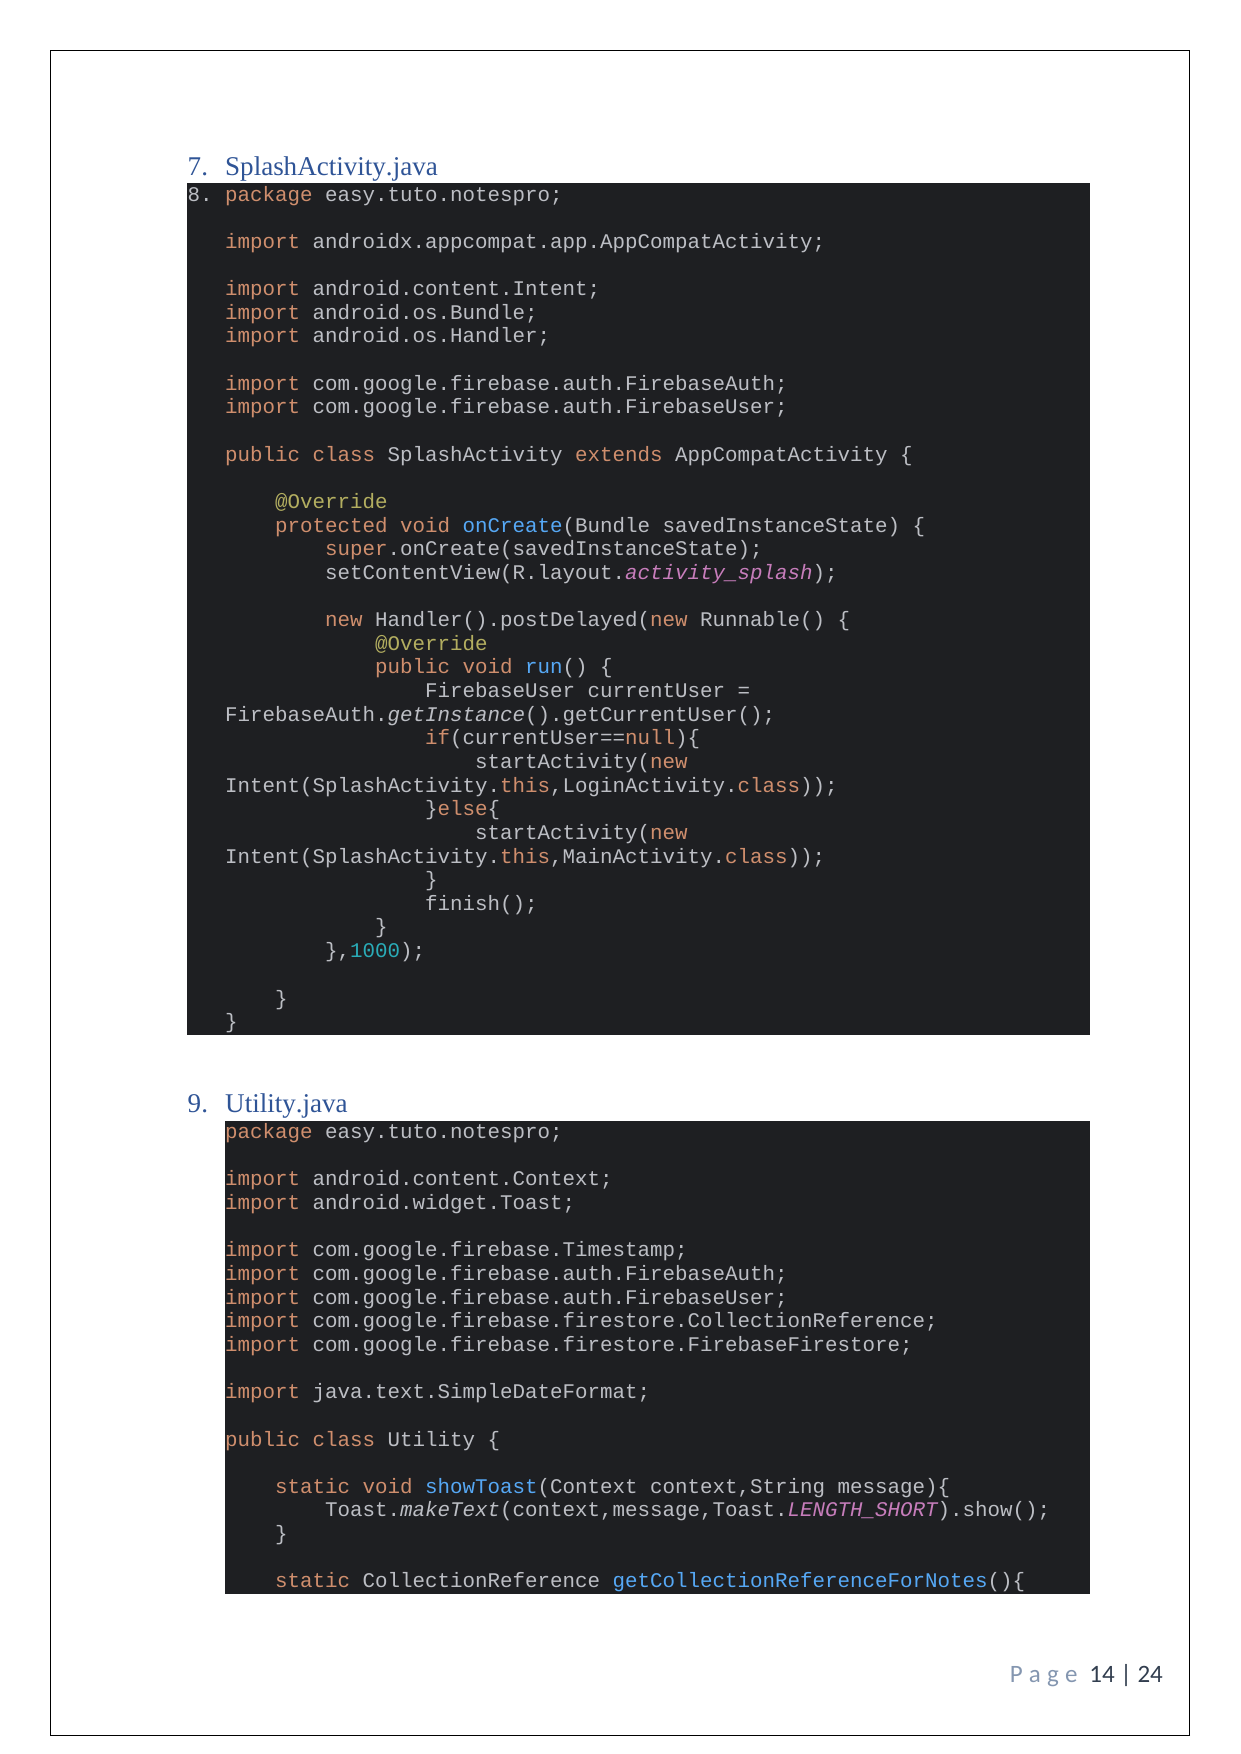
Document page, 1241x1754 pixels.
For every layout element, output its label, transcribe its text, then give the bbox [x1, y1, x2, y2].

list package easy.tuto.notespro; import androidx.appcompat.app.AppCompatActivity; import android.content.Intent; import android.os.Bundle; import android.os.Handler; import com.google.firebase.auth.FirebaseAuth; import com.google.firebase.auth.FirebaseUser; public class SplashActivity extends AppCompatActivity { @Override protected void onCreate(Bundle savedInstanceState) { super.onCreate(savedInstanceState); setContentView(R.layout.activity_splash); new Handler().postDelayed(new Runnable() { @Override public void run() { FirebaseUser currentUser = FirebaseAuth.getInstance().getCurrentUser(); if(currentUser==null){ startActivity(new Intent(SplashActivity.this,LoginActivity.class)); }else{ startActivity(new Intent(SplashActivity.this,MainActivity.class)); } finish(); } },1000); } } [187, 183, 1090, 1035]
subtitle Utility.java [187, 1088, 1090, 1119]
subtitle SplashActivity.java [187, 150, 1090, 181]
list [225, 1121, 1090, 1594]
